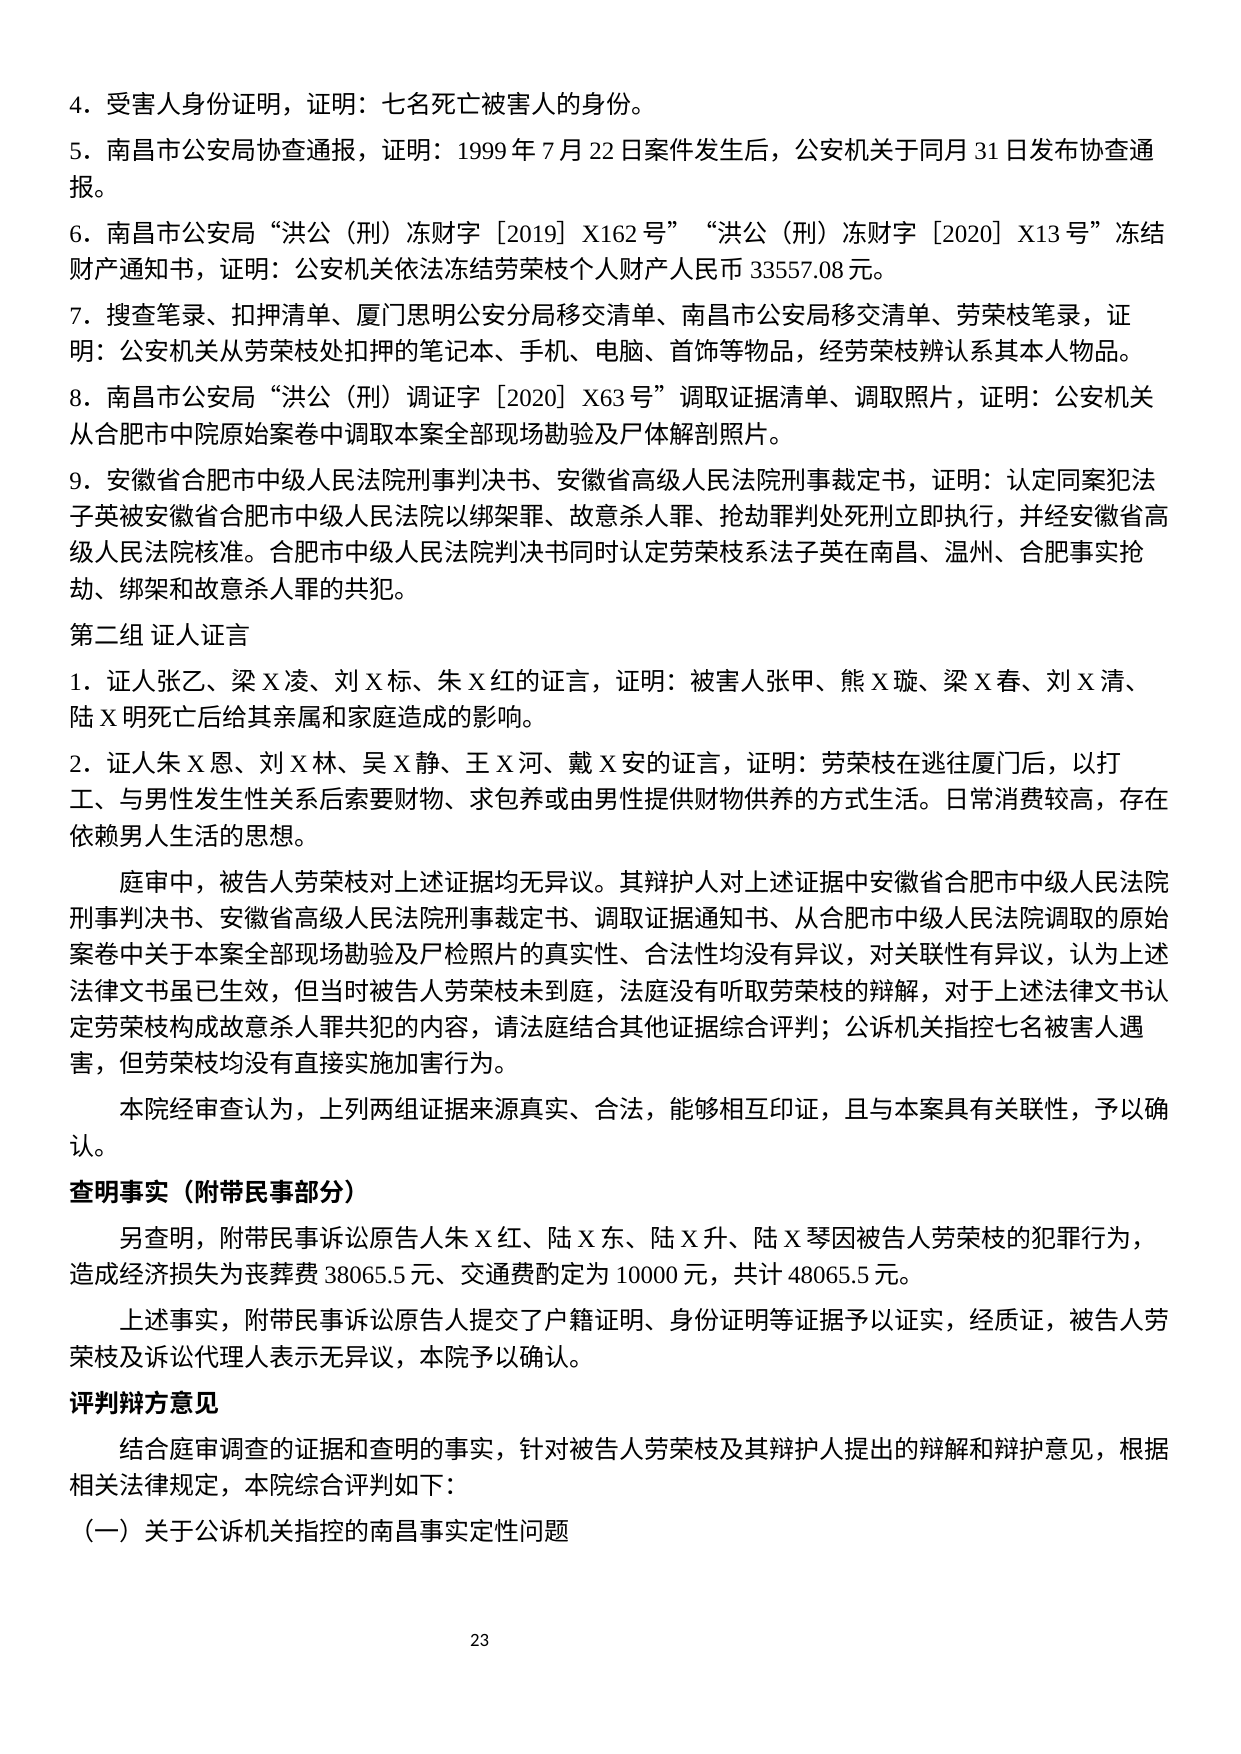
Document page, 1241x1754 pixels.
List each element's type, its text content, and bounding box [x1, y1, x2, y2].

text 查明事实（附带民事部分） [69, 1172, 1171, 1208]
text 1．证人张乙、梁X凌、刘X标、朱X红的证言，证明：被害人张甲、熊X璇、梁X春、刘X清、陆X明死亡后给其亲属和家庭造成的影响。 [69, 661, 1171, 734]
text 结合庭审调查的证据和查明的事实，针对被告人劳荣枝及其辩护人提出的辩解和辩护意见，根据相关法律规定，本院综合评判如下： [69, 1429, 1171, 1502]
text 8．南昌市公安局“洪公（刑）调证字［2020］X63号”调取证据清单、调取照片，证明：公安机关从合肥市中院原始案卷中调取本案全部现场勘验及尸体解剖照片。 [69, 378, 1171, 450]
text 另查明，附带民事诉讼原告人朱X红、陆X东、陆X升、陆X琴因被告人劳荣枝的犯罪行为，造成经济损失为丧葬费38065.5元、交通费酌定为10000元，共计48065.5元。 [69, 1218, 1171, 1291]
text 上述事实，附带民事诉讼原告人提交了户籍证明、身份证明等证据予以证实，经质证，被告人劳荣枝及诉讼代理人表示无异议，本院予以确认。 [69, 1301, 1171, 1373]
text （一）关于公诉机关指控的南昌事实定性问题 [69, 1512, 1171, 1548]
text 6．南昌市公安局“洪公（刑）冻财字［2019］X162号”“洪公（刑）冻财字［2020］X13号”冻结财产通知书，证明：公安机关依法冻结劳荣枝个人财产人民币 33557.08元。 [69, 213, 1171, 286]
text 2．证人朱X恩、刘X林、吴X静、王X河、戴X安的证言，证明：劳荣枝在逃往厦门后，以打工、与男性发生性关系后索要财物、求包养或由男性提供财物供养的方式生活。日常消费较高，存在依赖男人生活的思想。 [69, 744, 1171, 852]
text 第二组 证人证言 [69, 615, 1171, 651]
text 4．受害人身份证明，证明：七名死亡被害人的身份。 [69, 84, 1171, 121]
text 9．安徽省合肥市中级人民法院刑事判决书、安徽省高级人民法院刑事裁定书，证明：认定同案犯法子英被安徽省合肥市中级人民法院以绑架罪、故意杀人罪、抢劫罪判处死刑立即执行，并经安徽省高级人民法院核准。合肥市中级人民法院判决书同时认定劳荣枝系法子英在南昌、温州、合肥事实抢劫、绑架和故意杀人罪的共犯。 [69, 460, 1171, 605]
text 本院经审查认为，上列两组证据来源真实、合法，能够相互印证，且与本案具有关联性，予以确认。 [69, 1090, 1171, 1162]
text 评判辩方意见 [69, 1383, 1171, 1419]
text 5．南昌市公安局协查通报，证明：1999年7月22日案件发生后，公安机关于同月31日发布协查通报。 [69, 131, 1171, 203]
text 庭审中，被告人劳荣枝对上述证据均无异议。其辩护人对上述证据中安徽省合肥市中级人民法院刑事判决书、安徽省高级人民法院刑事裁定书、调取证据通知书、从合肥市中级人民法院调取的原始案卷中关于本案全部现场勘验及尸检照片的真实性、合法性均没有异议，对关联性有异议，认为上述法律文书虽已生效，但当时被告人劳荣枝未到庭，法庭没有听取劳荣枝的辩解，对于上述法律文书认定劳荣枝构成故意杀人罪共犯的内容，请法庭结合其他证据综合评判；公诉机关指控七名被害人遇害，但劳荣枝均没有直接实施加害行为。 [69, 862, 1171, 1080]
text 7．搜查笔录、扣押清单、厦门思明公安分局移交清单、南昌市公安局移交清单、劳荣枝笔录，证明：公安机关从劳荣枝处扣押的笔记本、手机、电脑、首饰等物品，经劳荣枝辨认系其本人物品。 [69, 296, 1171, 368]
